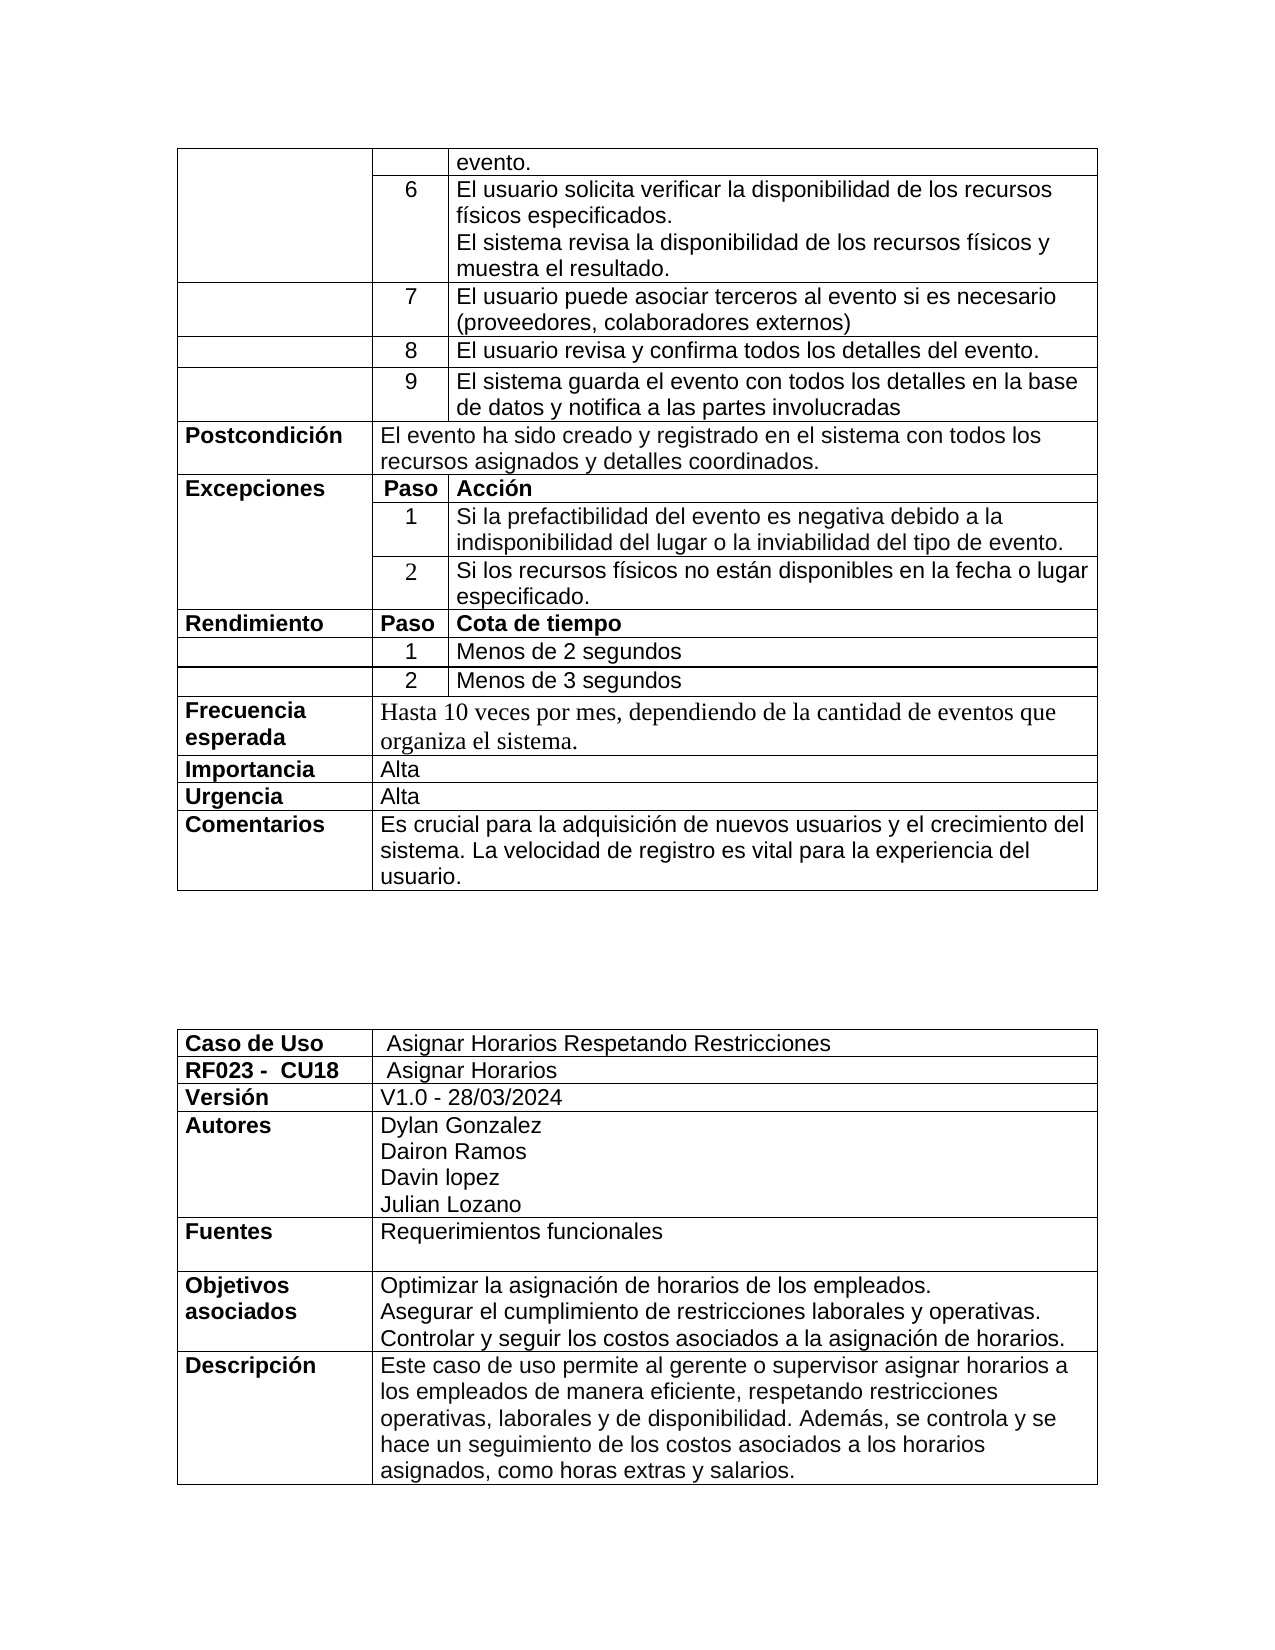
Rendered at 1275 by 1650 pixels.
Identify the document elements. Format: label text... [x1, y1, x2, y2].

table_cell Cota de tiempo [449, 610, 1097, 637]
table_cell Acción [449, 475, 1097, 502]
table_cell Hasta 10 veces por mes, dependiendo de la cantidad de eventos que organiza el sistema. [373, 697, 1097, 755]
table_cell Menos de 2 segundos [449, 638, 1097, 666]
table_cell 5 [373, 149, 448, 175]
table_cell Rendimiento [178, 610, 372, 637]
table_cell Comentarios [178, 811, 372, 890]
table_cell [178, 283, 372, 336]
table_cell 1 [373, 503, 448, 556]
table_cell Alta [373, 756, 1097, 782]
table_cell V1.0 - 28/03/2024 [373, 1084, 1097, 1111]
table_cell Asignar Horarios [373, 1057, 1097, 1083]
table_cell [178, 668, 372, 696]
table_cell [178, 638, 372, 666]
table_cell Este caso de uso permite al gerente o supervisor asignar horarios a los empleados de manera eficiente, respetando restricciones operativas, laborales y de disponibilidad. Además, se controla y se hace un seguimiento de los costos asociados a los horarios asignados, como horas extras y salarios. [373, 1352, 1097, 1484]
table_cell Descripción [178, 1352, 372, 1484]
table_cell Postcondición [178, 422, 372, 474]
table_cell 8 [373, 337, 448, 367]
table_cell 6 [373, 176, 448, 282]
table_cell Alta [373, 783, 1097, 809]
table_cell Autores [178, 1112, 372, 1217]
table_header Asignar Horarios Respetando Restricciones [373, 1030, 1097, 1056]
table_cell RF023 - CU18 [178, 1057, 372, 1083]
table_cell 2 [373, 557, 448, 609]
table_cell El evento ha sido creado y registrado en el sistema con todos los recursos asignados y detalles coordinados. [819, 422, 1097, 474]
table_cell Paso [373, 610, 448, 637]
table_cell El usuario solicita verificar la disponibilidad de los recursos físicos especificados. El sistema revisa la disponibilidad de los recursos físicos y muestra el resultado. [449, 176, 1097, 282]
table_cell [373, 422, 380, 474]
table_cell [178, 337, 372, 367]
table_cell Paso [373, 475, 448, 502]
table_cell 7 [373, 283, 448, 336]
table_cell El usuario puede asociar terceros al evento si es necesario (proveedores, colaboradores externos) [449, 283, 1097, 336]
table_cell 1 [373, 638, 448, 666]
table_cell Versión [178, 1084, 372, 1111]
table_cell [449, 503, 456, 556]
table_cell Fuentes [178, 1218, 372, 1271]
table_cell Dylan Gonzalez Dairon Ramos Davin lopez Julian Lozano [373, 1112, 1097, 1217]
table_cell 9 [373, 368, 448, 421]
table_cell Frecuencia esperada [178, 697, 372, 755]
table_cell Objetivos asociados [178, 1272, 372, 1351]
table_cell Optimizar la asignación de horarios de los empleados. Asegurar el cumplimiento de restricciones laborales y operativas. Controlar y seguir los costos asociados a la asignación de horarios. [373, 1272, 1097, 1351]
table_header Caso de Uso [178, 1030, 372, 1056]
table_cell [178, 368, 372, 421]
table_cell Requerimientos funcionales [373, 1218, 1097, 1271]
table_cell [449, 149, 1097, 175]
table_cell Es crucial para la adquisición de nuevos usuarios y el crecimiento del sistema. La velocidad de registro es vital para la experiencia del usuario. [373, 811, 1097, 890]
table_cell Importancia [178, 756, 372, 782]
table_cell 2 [373, 668, 448, 696]
table_cell El sistema guarda el evento con todos los detalles en la base de datos y notifica a las partes involucradas [449, 368, 1097, 421]
table_cell Menos de 3 segundos [449, 668, 1097, 696]
table_cell Si los recursos físicos no están disponibles en la fecha o lugar especificado. [449, 557, 1097, 609]
table_cell El usuario revisa y confirma todos los detalles del evento. [449, 337, 1097, 367]
table_cell Urgencia [178, 783, 372, 809]
table_cell Excepciones [178, 475, 372, 609]
